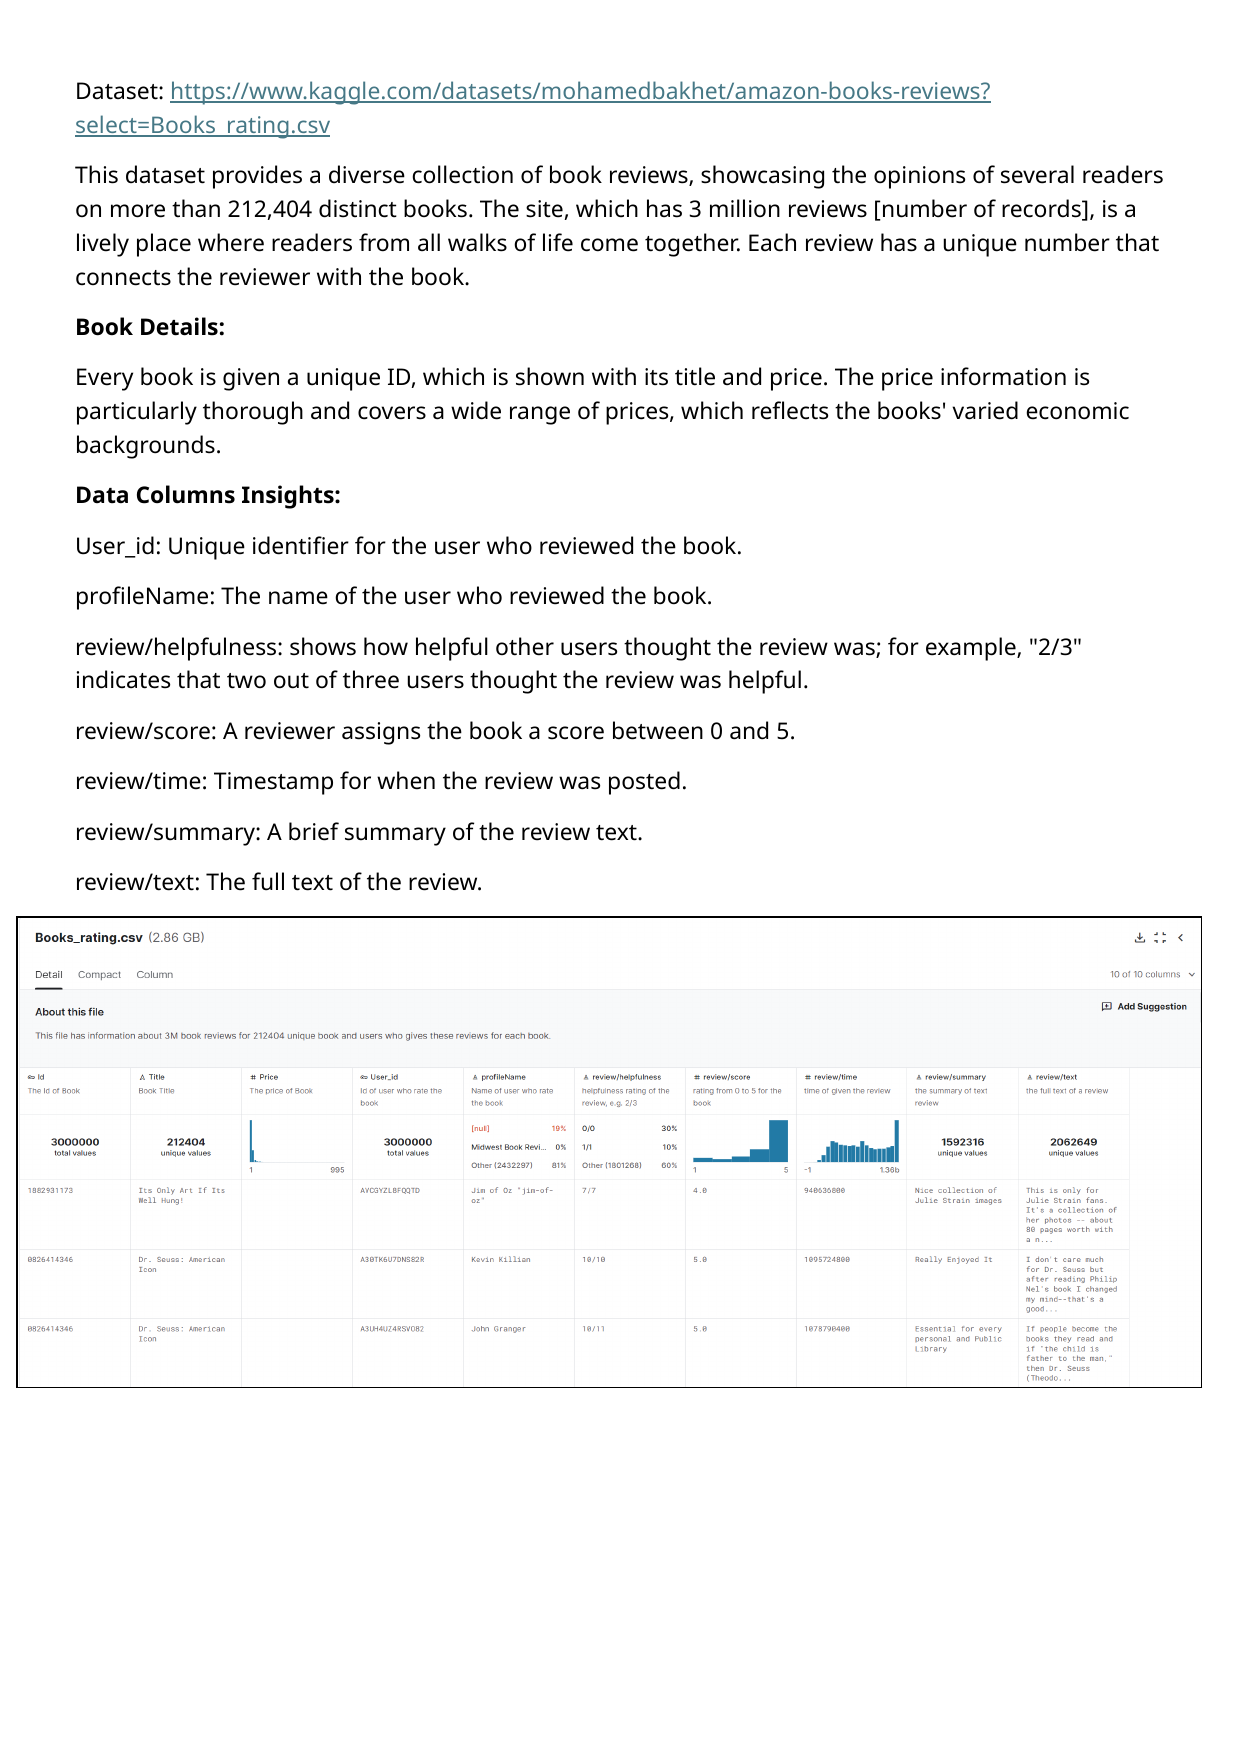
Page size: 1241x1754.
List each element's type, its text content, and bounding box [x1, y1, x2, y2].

text Every book is given a unique ID, which is shown with its title and price. The price information is particularly thorough and covers a wide range of prices, which reflects the books' varied economic backgrounds. [75, 361, 1165, 460]
text This dataset provides a diverse collection of book reviews, showcasing the opinions of several readers on more than 212,404 distinct books. The site, which has 3 million reviews [number of records], is a lively place where readers from all walks of life come together. Each review has a unique number that connects the reviewer with the book. [75, 159, 1165, 292]
text review/time: Timestamp for when the review was posted. [75, 765, 1165, 796]
text Book Details: [75, 311, 1165, 342]
text User_id: Unique identifier for the user who reviewed the book. [75, 529, 1165, 561]
text review/text: The full text of the review. [75, 866, 1165, 897]
text Data Columns Insights: [75, 479, 1165, 510]
text review/summary: A brief summary of the review text. [75, 815, 1165, 847]
text Dataset: https://www.kaggle.com/datasets/mohamedbakhet/amazon-books-reviews?select=Books_rating.csv [75, 75, 1165, 140]
text review/score: A reviewer assigns the book a score between 0 and 5. [75, 714, 1165, 746]
text review/helpfulness: shows how helpful other users thought the review was; for example, "2/3" indicates that two out of three users thought the review was helpful. [75, 630, 1165, 695]
picture [18, 918, 1201, 1387]
text profileName: The name of the user who reviewed the book. [75, 580, 1165, 611]
